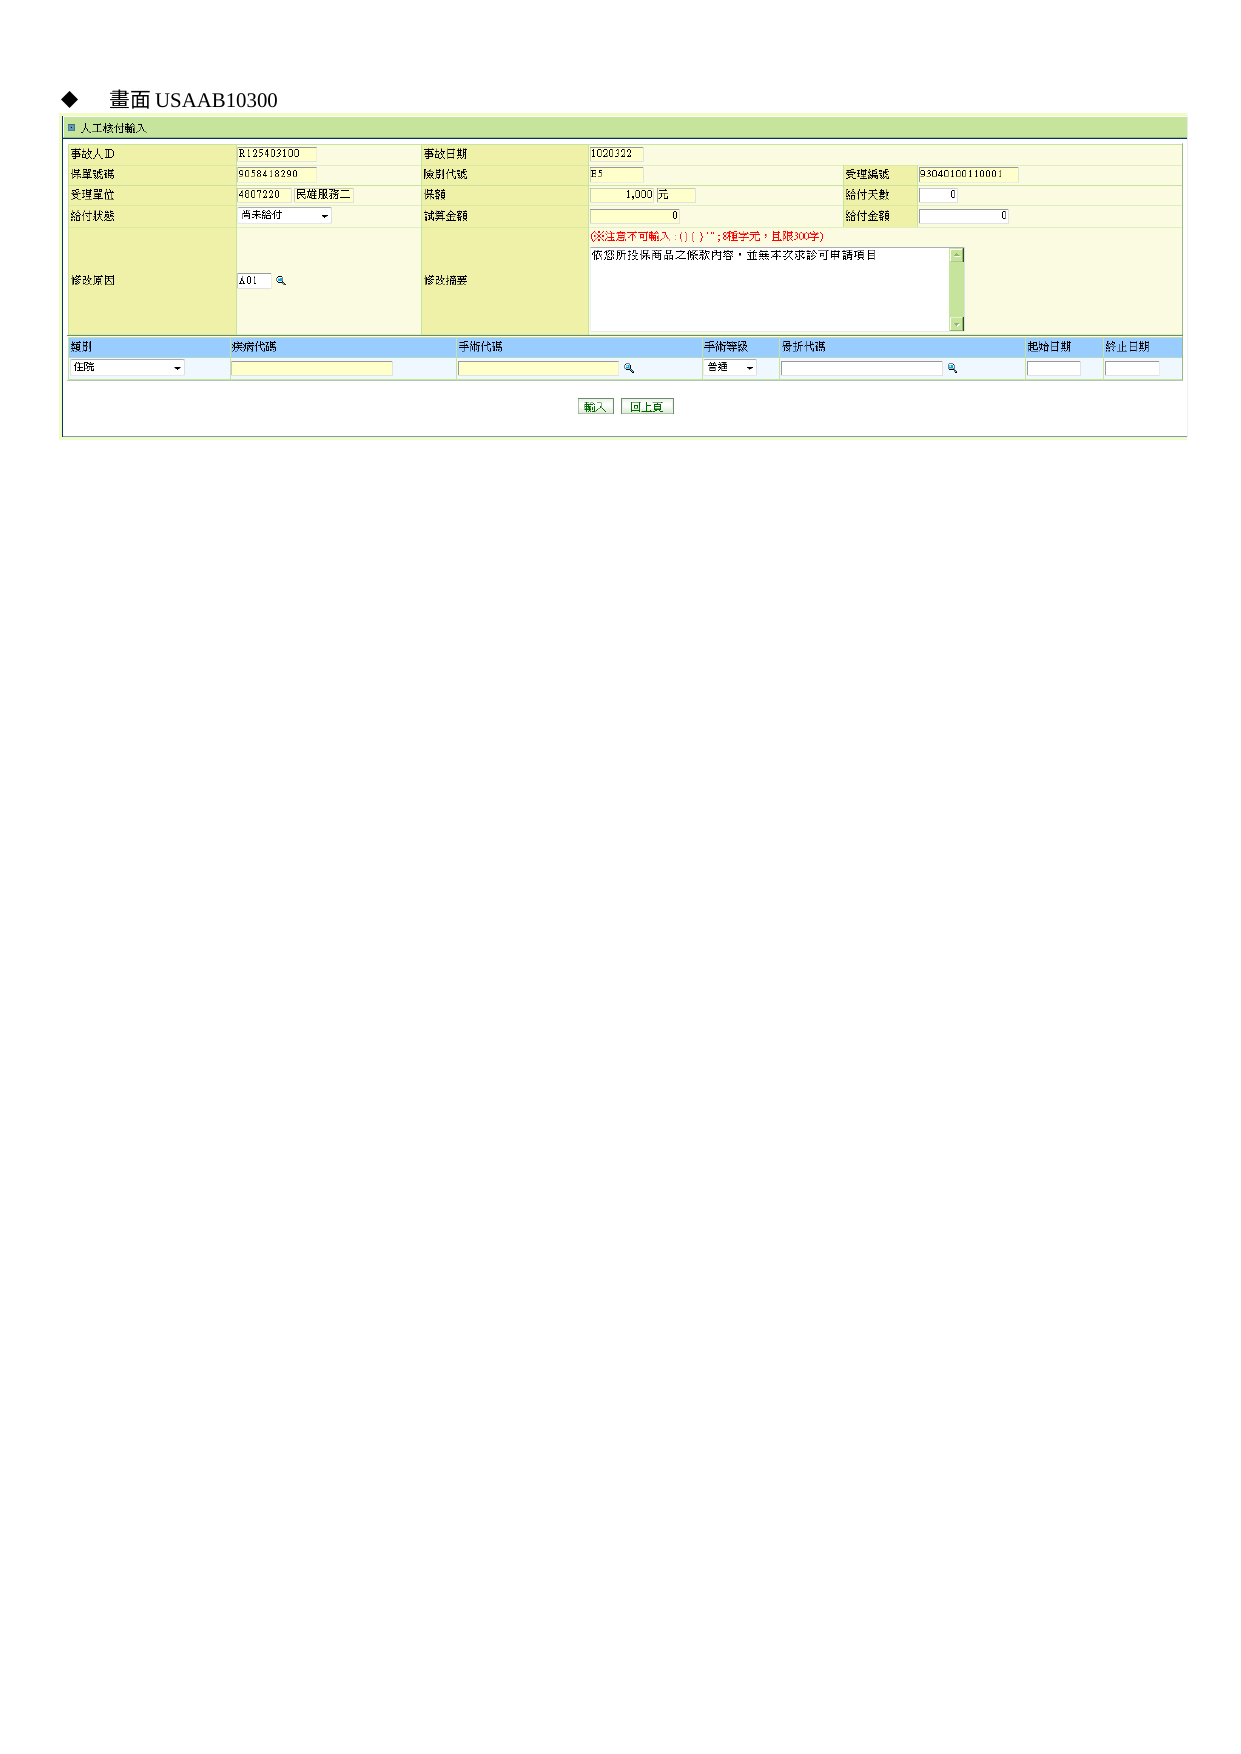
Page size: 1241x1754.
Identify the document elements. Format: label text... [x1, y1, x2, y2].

picture [59, 113, 1188, 440]
list 畫面USAAB10300 [59, 83, 1181, 113]
